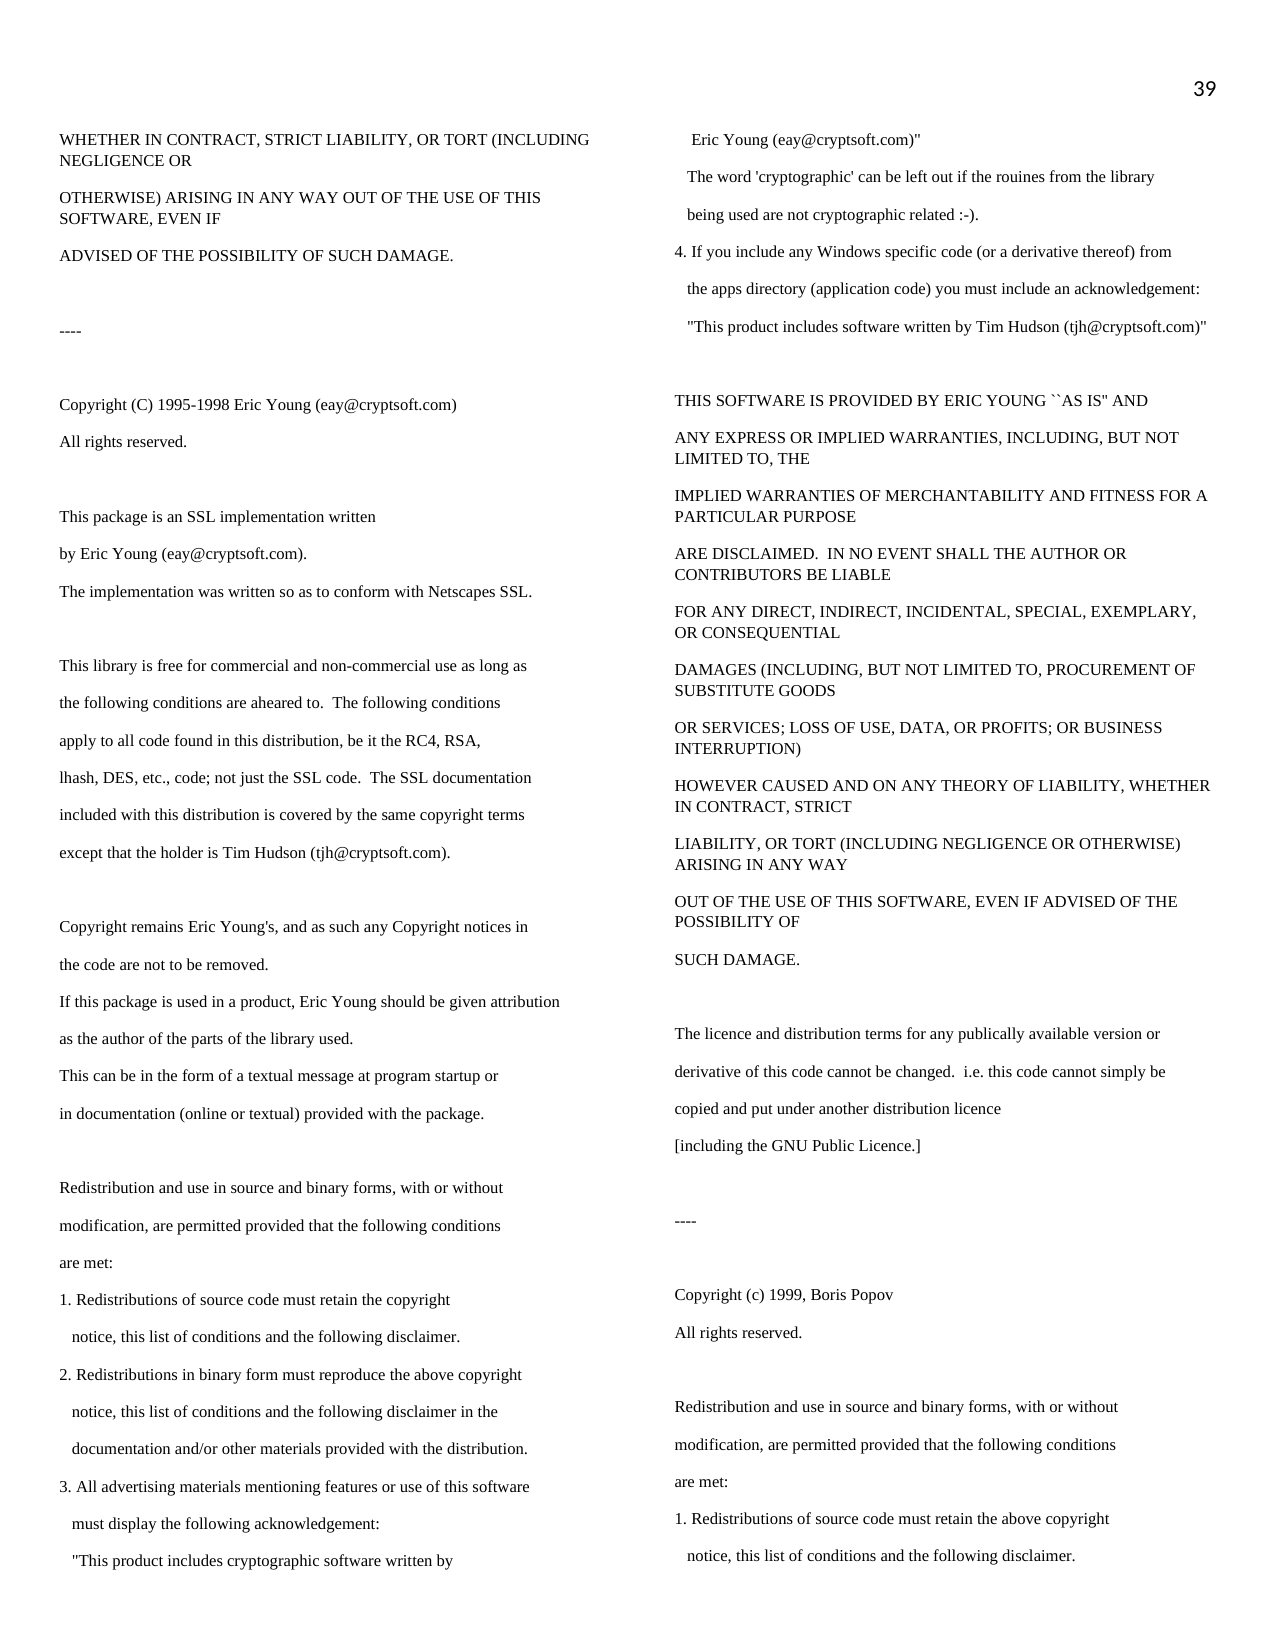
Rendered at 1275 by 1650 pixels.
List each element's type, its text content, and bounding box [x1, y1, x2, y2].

text lhash, DES, etc., code; not just the SSL code. The SSL documentation [59, 768, 601, 787]
text ADVISED OF THE POSSIBILITY OF SUCH DAMAGE. [59, 246, 601, 265]
text 4. If you include any Windows specific code (or a derivative thereof) from [674, 242, 1216, 261]
text WHETHER IN CONTRACT, STRICT LIABILITY, OR TORT (INCLUDING NEGLIGENCE OR [59, 130, 601, 170]
text OR SERVICES; LOSS OF USE, DATA, OR PROFITS; OR BUSINESS INTERRUPTION) [674, 718, 1216, 758]
text "This product includes software written by Tim Hudson (tjh@cryptsoft.com)" [674, 316, 1216, 336]
text Redistribution and use in source and binary forms, with or without [59, 1178, 601, 1197]
text derivative of this code cannot be changed. i.e. this code cannot simply be [674, 1061, 1216, 1081]
text apply to all code found in this distribution, be it the RC4, RSA, [59, 731, 601, 750]
text notice, this list of conditions and the following disclaimer. [674, 1546, 1216, 1565]
text ARE DISCLAIMED. IN NO EVENT SHALL THE AUTHOR OR CONTRIBUTORS BE LIABLE [674, 544, 1216, 584]
text HOWEVER CAUSED AND ON ANY THEORY OF LIABILITY, WHETHER IN CONTRACT, STRICT [674, 776, 1216, 816]
text the following conditions are aheared to. The following conditions [59, 693, 601, 712]
text being used are not cryptographic related :-). [674, 204, 1216, 224]
text modification, are permitted provided that the following conditions [674, 1434, 1216, 1453]
text Copyright remains Eric Young's, and as such any Copyright notices in [59, 917, 601, 936]
text The implementation was written so as to conform with Netscapes SSL. [59, 581, 601, 601]
text Eric Young (eay@cryptsoft.com)" [674, 130, 1216, 149]
text modification, are permitted provided that the following conditions [59, 1215, 601, 1234]
text Copyright (c) 1999, Boris Popov [674, 1285, 1216, 1304]
text Copyright (C) 1995-1998 Eric Young (eay@cryptsoft.com) [59, 395, 601, 414]
text The word 'cryptographic' can be left out if the rouines from the library [674, 167, 1216, 186]
text FOR ANY DIRECT, INDIRECT, INCIDENTAL, SPECIAL, EXEMPLARY, OR CONSEQUENTIAL [674, 602, 1216, 642]
text All rights reserved. [59, 432, 601, 451]
text are met: [59, 1253, 601, 1272]
text included with this distribution is covered by the same copyright terms [59, 805, 601, 824]
text OTHERWISE) ARISING IN ANY WAY OUT OF THE USE OF THIS SOFTWARE, EVEN IF [59, 188, 601, 228]
text IMPLIED WARRANTIES OF MERCHANTABILITY AND FITNESS FOR A PARTICULAR PURPOSE [674, 486, 1216, 526]
text copied and put under another distribution licence [674, 1099, 1216, 1118]
text 2. Redistributions in binary form must reproduce the above copyright [59, 1364, 601, 1384]
text The licence and distribution terms for any publically available version or [674, 1024, 1216, 1043]
text 3. All advertising materials mentioning features or use of this software [59, 1476, 601, 1496]
text notice, this list of conditions and the following disclaimer. [59, 1327, 601, 1346]
text 1. Redistributions of source code must retain the copyright [59, 1290, 601, 1309]
text OUT OF THE USE OF THIS SOFTWARE, EVEN IF ADVISED OF THE POSSIBILITY OF [674, 892, 1216, 931]
text except that the holder is Tim Hudson (tjh@cryptsoft.com). [59, 842, 601, 862]
text notice, this list of conditions and the following disclaimer in the [59, 1402, 601, 1421]
text ANY EXPRESS OR IMPLIED WARRANTIES, INCLUDING, BUT NOT LIMITED TO, THE [674, 428, 1216, 468]
text DAMAGES (INCLUDING, BUT NOT LIMITED TO, PROCUREMENT OF SUBSTITUTE GOODS [674, 660, 1216, 700]
text documentation and/or other materials provided with the distribution. [59, 1439, 601, 1458]
text by Eric Young (eay@cryptsoft.com). [59, 544, 601, 563]
text [including the GNU Public Licence.] [674, 1136, 1216, 1155]
text Redistribution and use in source and binary forms, with or without [674, 1397, 1216, 1416]
text This library is free for commercial and non-commercial use as long as [59, 656, 601, 675]
text If this package is used in a product, Eric Young should be given attribution [59, 992, 601, 1011]
text "This product includes cryptographic software written by [59, 1551, 601, 1570]
text ---- [59, 320, 601, 339]
text 1. Redistributions of source code must retain the above copyright [674, 1509, 1216, 1528]
text This package is an SSL implementation written [59, 507, 601, 526]
text are met: [674, 1472, 1216, 1491]
text All rights reserved. [674, 1322, 1216, 1342]
text the apps directory (application code) you must include an acknowledgement: [674, 279, 1216, 298]
text as the author of the parts of the library used. [59, 1029, 601, 1048]
text in documentation (online or textual) provided with the package. [59, 1103, 601, 1123]
text This can be in the form of a textual message at program startup or [59, 1066, 601, 1085]
text LIABILITY, OR TORT (INCLUDING NEGLIGENCE OR OTHERWISE) ARISING IN ANY WAY [674, 834, 1216, 873]
text must display the following acknowledgement: [59, 1514, 601, 1533]
text the code are not to be removed. [59, 954, 601, 973]
text SUCH DAMAGE. [674, 949, 1216, 969]
text THIS SOFTWARE IS PROVIDED BY ERIC YOUNG ``AS IS'' AND [674, 391, 1216, 410]
text ---- [674, 1211, 1216, 1230]
